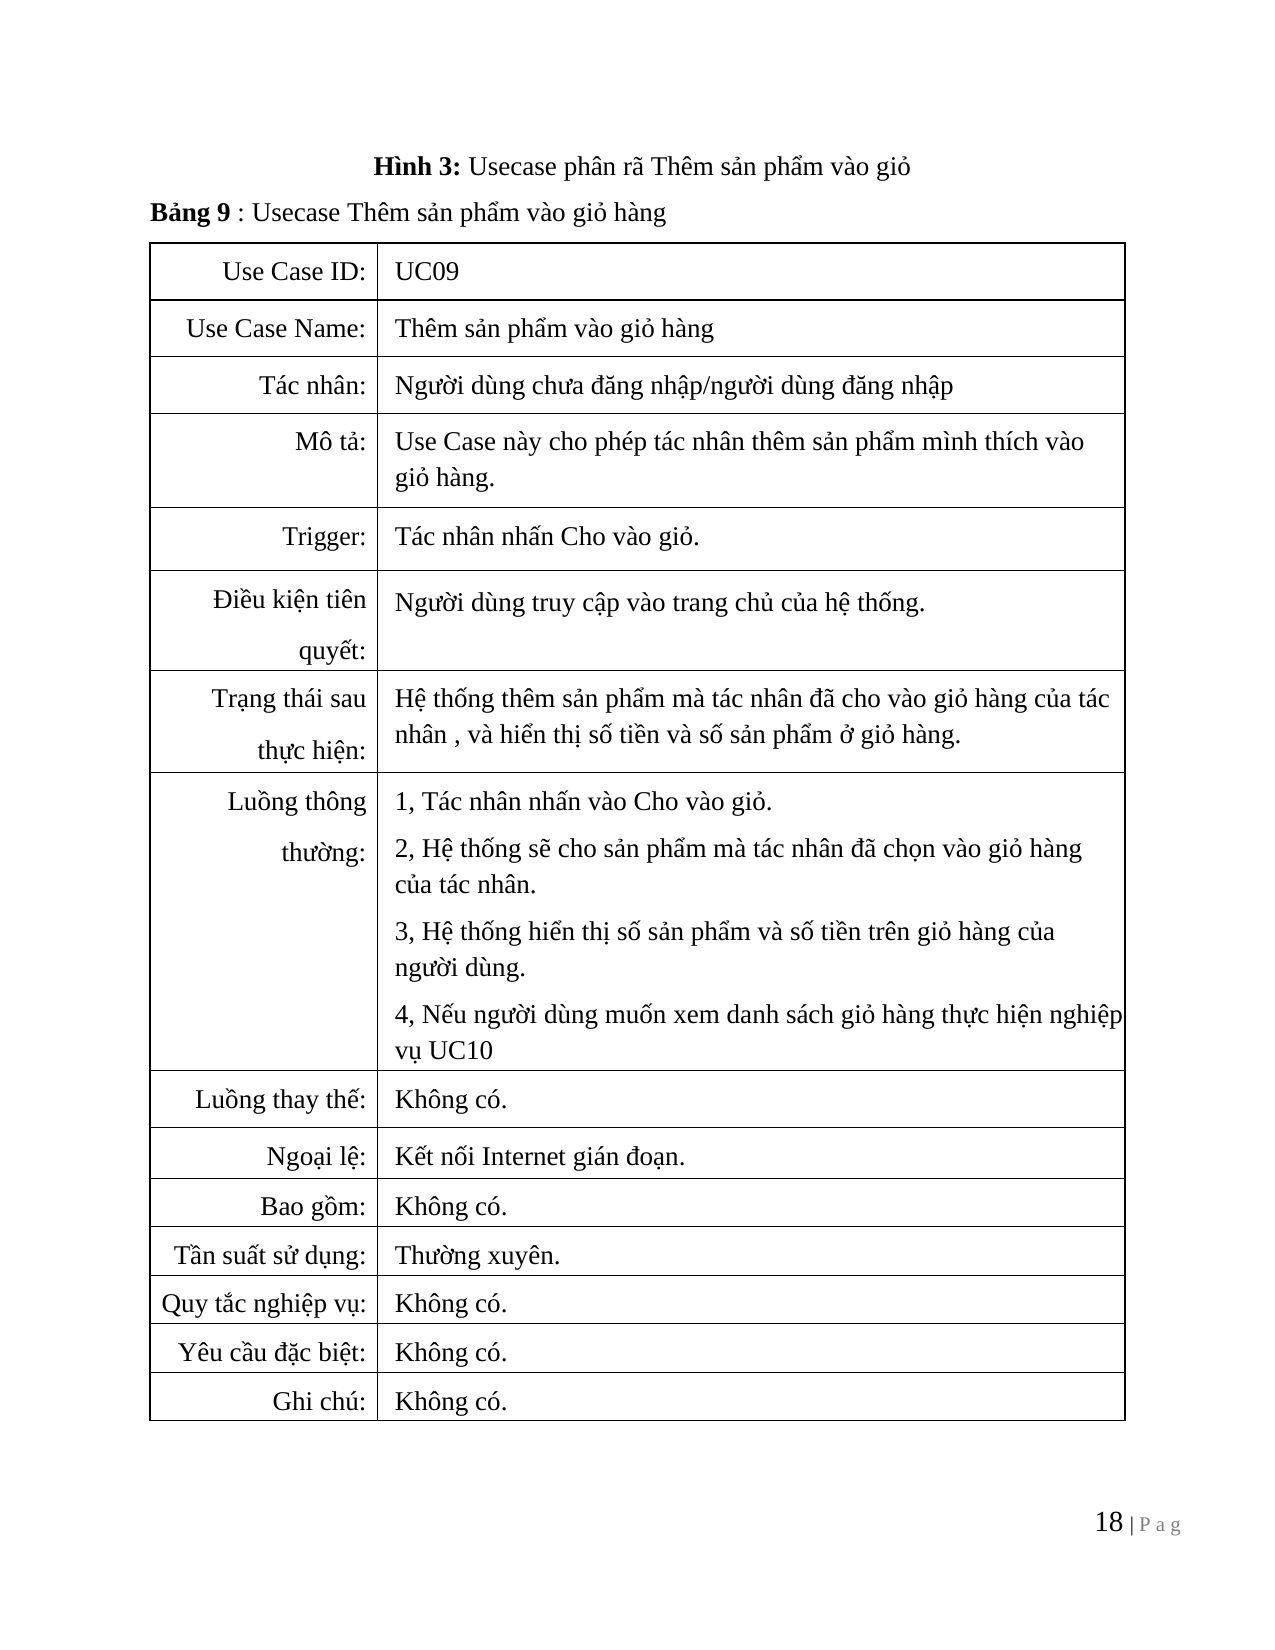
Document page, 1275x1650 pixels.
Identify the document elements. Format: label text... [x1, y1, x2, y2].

table_cell Luồng thông thường: [151, 773, 377, 1070]
table_cell Thêm sản phẩm vào giỏ hàng [378, 301, 1124, 356]
table_cell Không có. [378, 1373, 1124, 1420]
table_cell Trigger: [151, 508, 377, 570]
table_cell Người dùng chưa đăng nhập/người dùng đăng nhập [378, 357, 1124, 413]
table_cell Kết nối Internet gián đoạn. [378, 1128, 1124, 1178]
table_header Use Case ID: [151, 244, 377, 299]
table_cell Yêu cầu đặc biệt: [151, 1324, 377, 1372]
table_cell Không có. [378, 1324, 1124, 1372]
table_header UC09 [378, 244, 1124, 299]
table_cell Trạng thái sau thực hiện: [151, 671, 377, 772]
table_cell Thường xuyên. [378, 1227, 1124, 1275]
table_cell Tác nhân nhấn Cho vào giỏ. [378, 508, 1124, 570]
table_cell 1, Tác nhân nhấn vào Cho vào giỏ. 2, Hệ thống sẽ cho sản phẩm mà tác nhân đã chọn vào giỏ hàng của tác nhân. 3, Hệ thống hiển thị số sản phẩm và số tiền trên giỏ hàng của người dùng. 4, Nếu người dùng muốn xem danh sách giỏ hàng thực hiện nghiệp vụ UC10 [378, 773, 1124, 1070]
table_cell Không có. [378, 1276, 1124, 1323]
table_cell Điều kiện tiên quyết: [151, 571, 377, 670]
subtitle Bảng 9 : Usecase Thêm sản phẩm vào giỏ hàng [150, 196, 1134, 227]
table_cell Use Case này cho phép tác nhân thêm sản phẩm mình thích vào giỏ hàng. [378, 414, 1124, 507]
table_cell Tác nhân: [151, 357, 377, 413]
table_cell Không có. [378, 1179, 1124, 1226]
table_cell Người dùng truy cập vào trang chủ của hệ thống. [378, 571, 1124, 670]
table_cell Luồng thay thế: [151, 1071, 377, 1127]
table_cell Tần suất sử dụng: [151, 1227, 377, 1275]
subtitle Hình 3: Usecase phân rã Thêm sản phẩm vào giỏ [150, 150, 1134, 181]
table_cell Ghi chú: [151, 1373, 377, 1420]
table_cell Hệ thống thêm sản phẩm mà tác nhân đã cho vào giỏ hàng của tác nhân , và hiển thị số tiền và số sản phẩm ở giỏ hàng. [378, 671, 1124, 772]
table_cell Bao gồm: [151, 1179, 377, 1226]
table_cell Quy tắc nghiệp vụ: [151, 1276, 377, 1323]
table_cell Mô tả: [151, 414, 377, 507]
table_cell Use Case Name: [151, 301, 377, 356]
table_cell Ngoại lệ: [151, 1128, 377, 1178]
table_cell Không có. [378, 1071, 1124, 1127]
